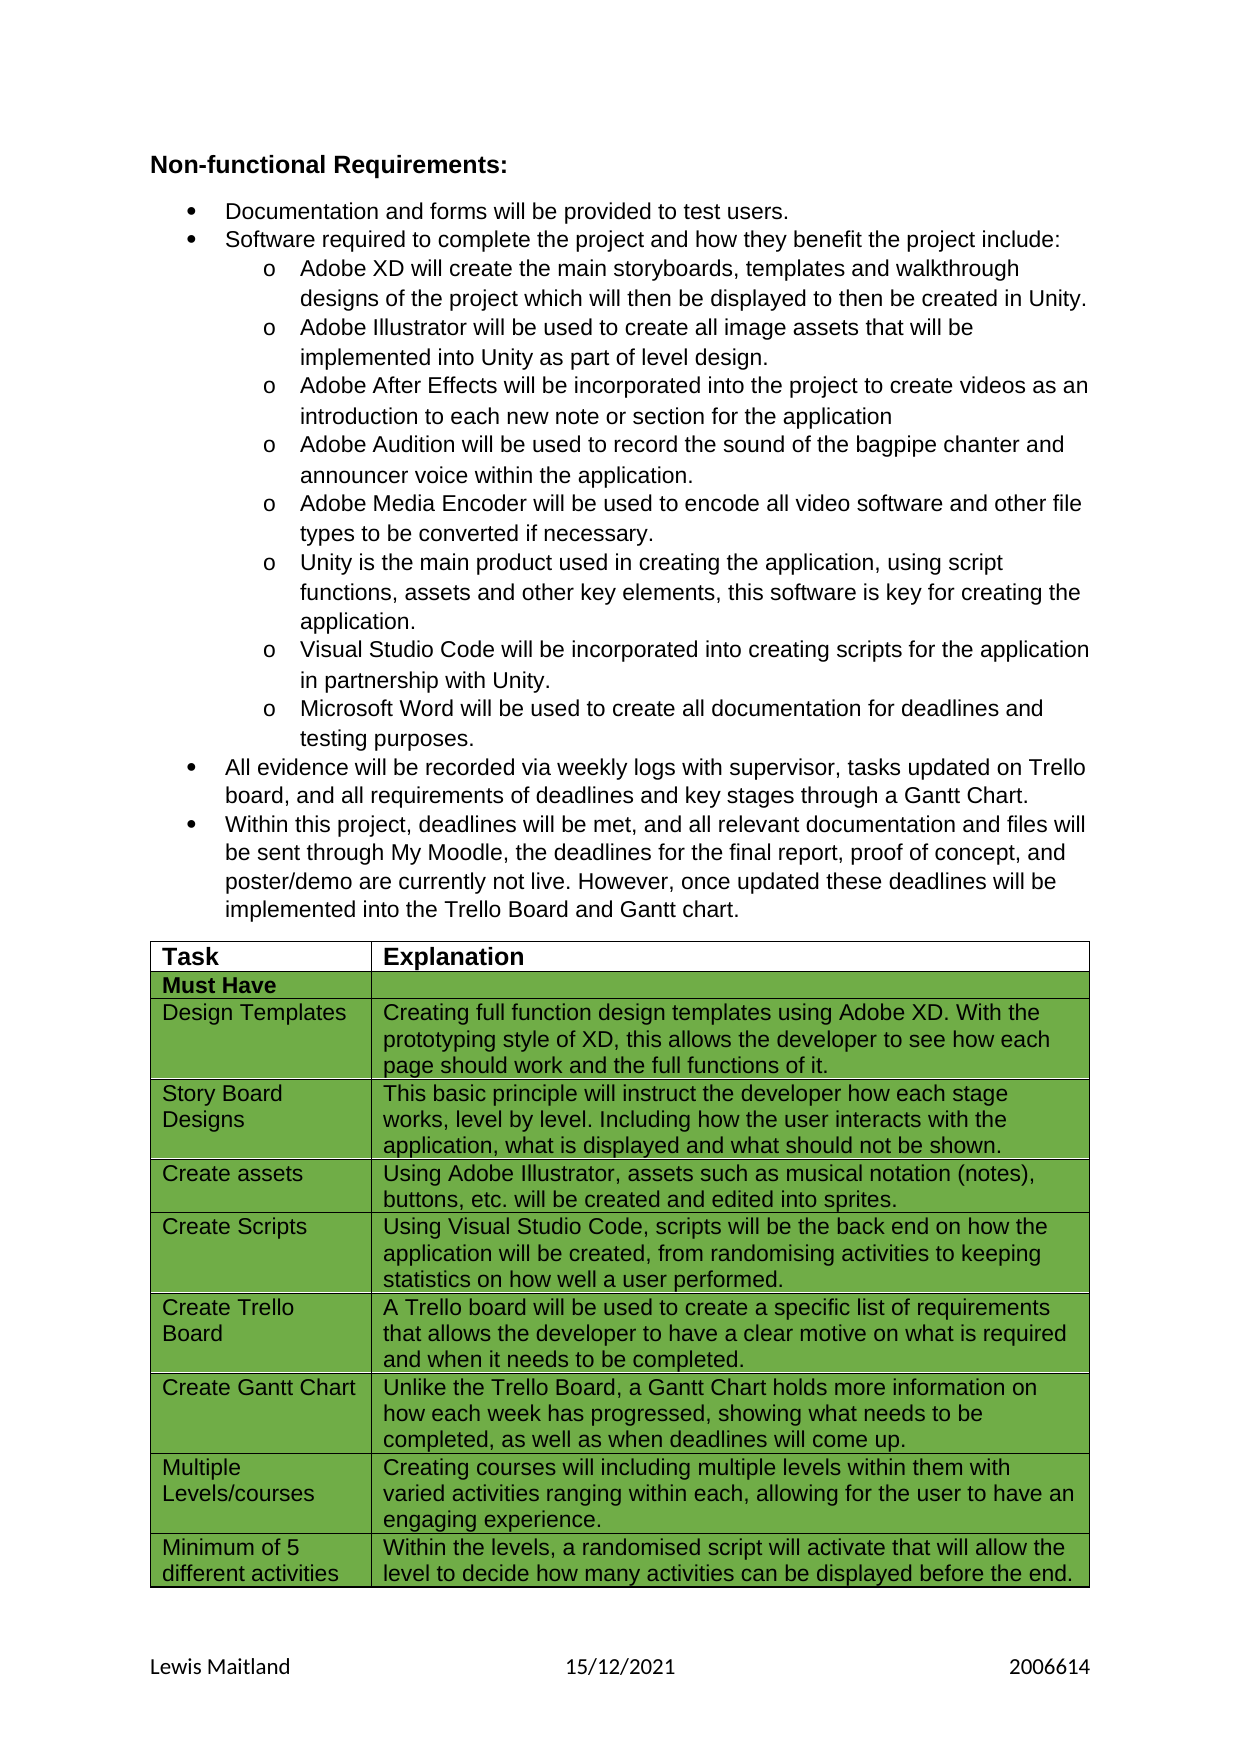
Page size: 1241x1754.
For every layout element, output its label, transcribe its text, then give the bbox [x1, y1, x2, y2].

table_cell [372, 972, 1089, 998]
table_header Task [151, 942, 371, 971]
list Software required to complete the project and how they benefit the project include: [187, 226, 1090, 252]
list All evidence will be recorded via weekly logs with supervisor, tasks updated on Trello board, and all requirements of deadlines and key stages through a Gantt Chart. [187, 754, 1090, 809]
table_cell Using Adobe Illustrator, assets such as musical notation (notes), buttons, etc. will be created and edited into sprites. [372, 1160, 1089, 1212]
table_cell Create assets [151, 1160, 371, 1212]
table_cell A Trello board will be used to create a specific list of requirements that allows the developer to have a clear motive on what is required and when it needs to be completed. [372, 1294, 1089, 1372]
table_cell This basic principle will instruct the developer how each stage works, level by level. Including how the user interacts with the application, what is displayed and what should not be shown. [372, 1080, 1089, 1158]
table_cell Must Have [151, 972, 371, 998]
list Documentation and forms will be provided to test users. [187, 198, 1090, 224]
table_cell Using Visual Studio Code, scripts will be the back end on how the application will be created, from randomising activities to keeping statistics on how well a user performed. [372, 1213, 1089, 1292]
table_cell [372, 1534, 1089, 1586]
table_header Explanation [372, 942, 1089, 971]
list Visual Studio Code will be incorporated into creating scripts for the application in partnership with Unity. [262, 636, 1090, 693]
table_cell Create Gantt Chart [151, 1374, 371, 1453]
table_cell Design Templates [151, 999, 371, 1078]
table_cell Multiple Levels/courses [151, 1454, 371, 1533]
table_cell Story Board Designs [151, 1080, 371, 1158]
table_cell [151, 1534, 371, 1586]
text Non-functional Requirements: [150, 150, 1090, 179]
table_cell Unlike the Trello Board, a Gantt Chart holds more information on how each week has progressed, showing what needs to be completed, as well as when deadlines will come up. [372, 1374, 1089, 1453]
table_cell Creating courses will including multiple levels within them with varied activities ranging within each, allowing for the user to have an engaging experience. [372, 1454, 1089, 1533]
table_cell Create Trello Board [151, 1294, 371, 1372]
list Adobe Audition will be used to record the sound of the bagpipe chanter and announcer voice within the application. [262, 431, 1090, 488]
list Adobe Illustrator will be used to create all image assets that will be implemented into Unity as part of level design. [262, 313, 1090, 370]
list Adobe XD will create the main storyboards, templates and walkthrough designs of the project which will then be displayed to then be created in Unity. [262, 254, 1090, 311]
table_cell Creating full function design templates using Adobe XD. With the prototyping style of XD, this allows the developer to see how each page should work and the full functions of it. [372, 999, 1089, 1078]
list Adobe After Effects will be incorporated into the project to create videos as an introduction to each new note or section for the application [262, 372, 1090, 429]
list Within this project, deadlines will be met, and all relevant documentation and files will be sent through My Moodle, the deadlines for the final report, proof of concept, and poster/demo are currently not live. However, once updated these deadlines will be implemented into the Trello Board and Gantt chart. [187, 811, 1090, 922]
table_cell Create Scripts [151, 1213, 371, 1292]
list Microsoft Word will be used to create all documentation for deadlines and testing purposes. [262, 695, 1090, 752]
list Unity is the main product used in creating the application, using script functions, assets and other key elements, this software is key for creating the application. [262, 549, 1090, 634]
list Adobe Media Encoder will be used to encode all video software and other file types to be converted if necessary. [262, 490, 1090, 547]
